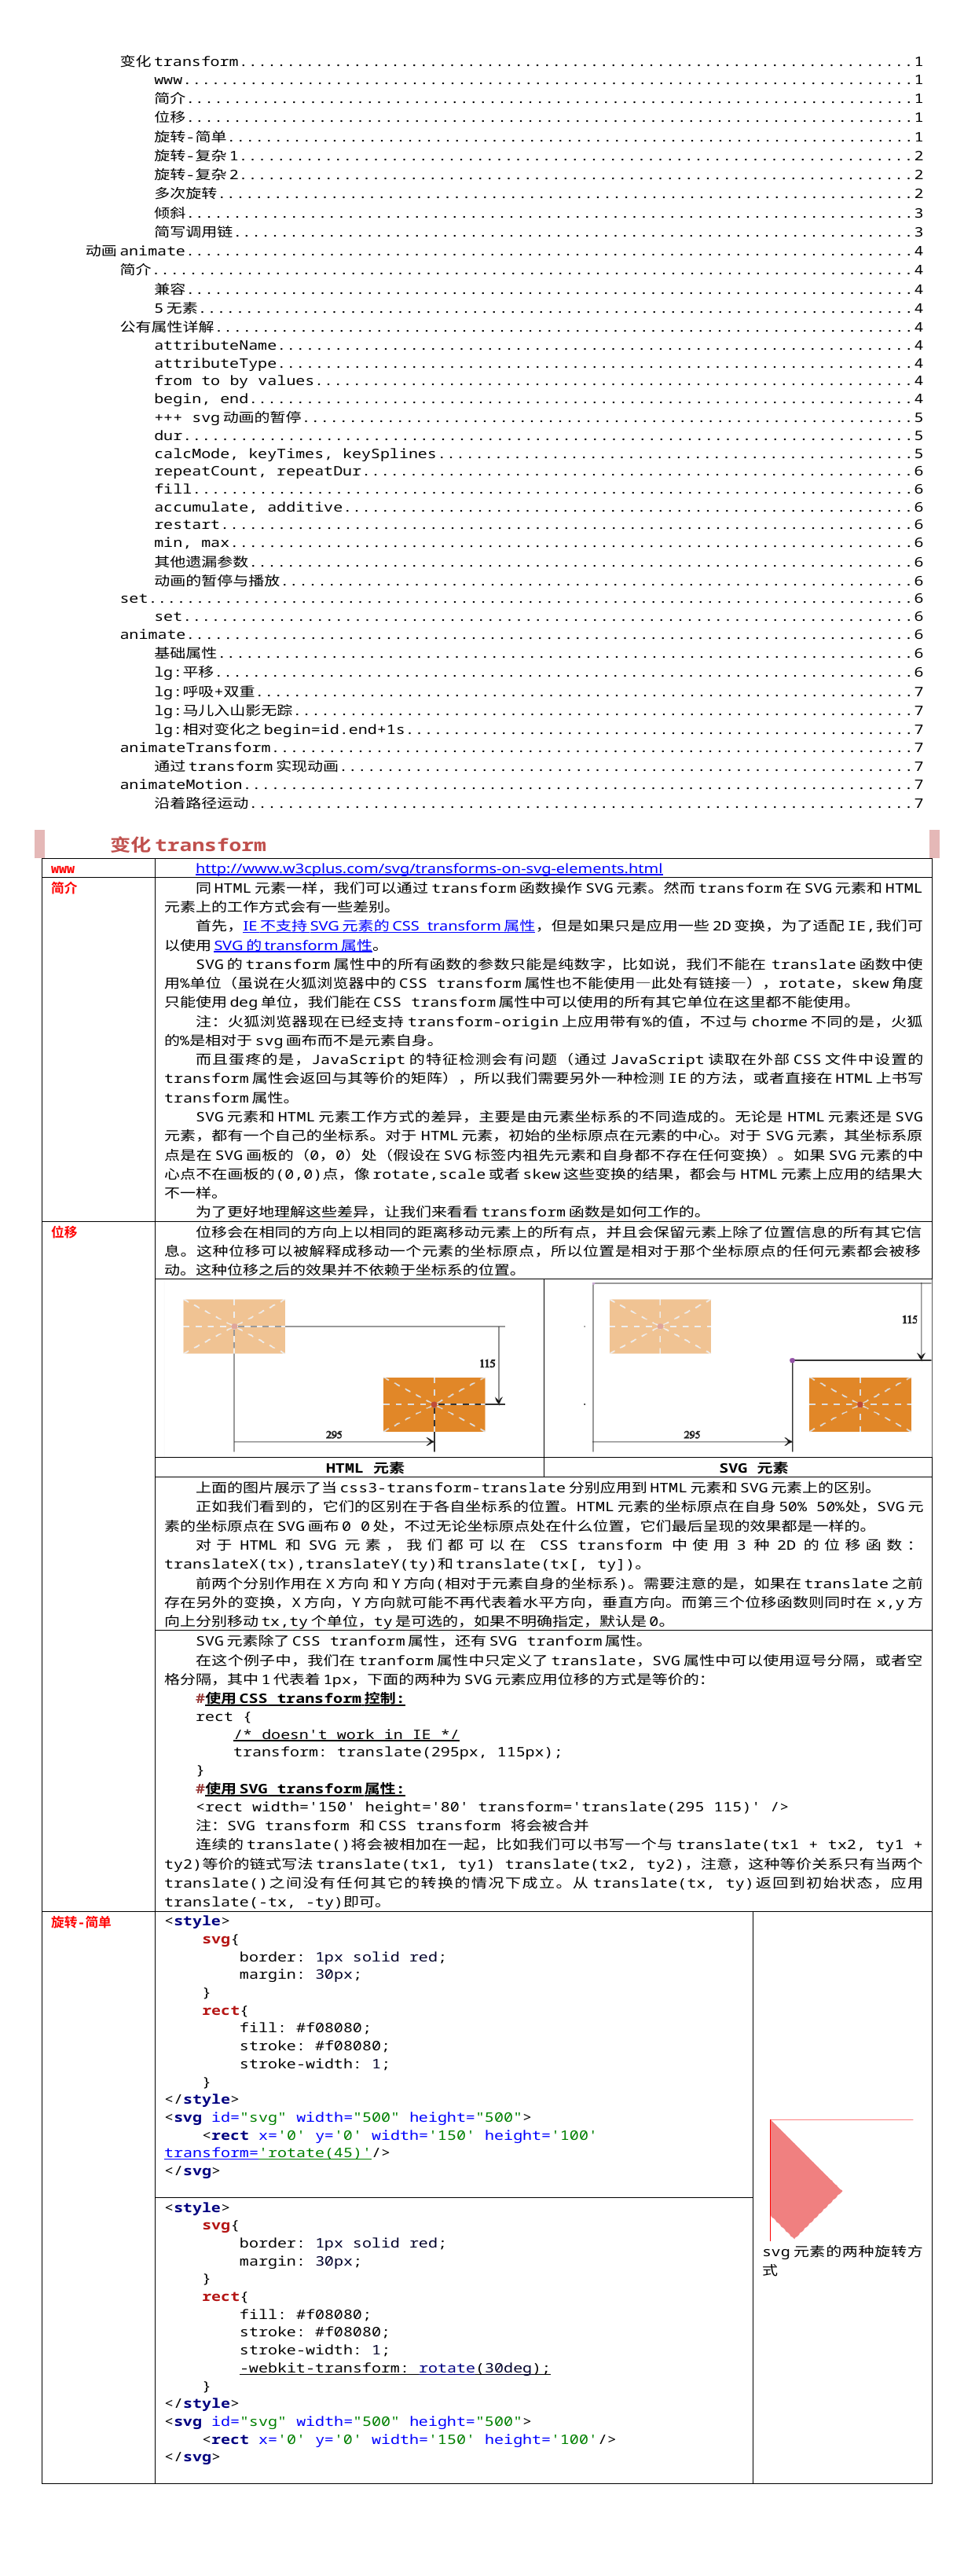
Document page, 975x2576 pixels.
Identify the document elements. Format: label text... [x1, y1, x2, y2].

text 旋转-简单 1 [154, 127, 923, 145]
text animateTransform 7 [119, 738, 923, 756]
table_cell 简介 [42, 878, 155, 1221]
text 简介 4 [119, 259, 923, 279]
text repeatCount, repeatDur 6 [154, 462, 923, 480]
text accumulate, additive 6 [154, 497, 923, 516]
picture [761, 2115, 914, 2241]
table_cell [156, 1279, 163, 1457]
picture [163, 1279, 511, 1457]
picture [584, 1279, 933, 1457]
table_cell 同HTML元素一样，我们可以通过transform函数操作SVG元素。然而transform在SVG元素和HTML元素上的工作方式会有一些差别。 首先，IE不支持SVG元素的CSS transform属性，但是如果只是应用一些2D变换，为了适配IE,我们可以使用SVG的transform属性。 SVG的transform属性中的所有函数的参数只能是纯数字，比如说，我们不能在translate函数中使用%单位（虽说在火狐浏览器中的CSS transform属性也不能使用—此处有链接—），rotate，skew角度只能使用deg单位，我们能在CSS transform属性中可以使用的所有其它单位在这里都不能使用。 注：火狐浏览器现在已经支持transform-origin上应用带有%的值，不过与chorme不同的是，火狐的%是相对于svg画布而不是元素自身。 而且蛋疼的是，JavaScript的特征检测会有问题（通过JavaScript读取在外部CSS文件中设置的transform属性会返回与其等价的矩阵），所以我们需要另外一种检测IE的方法，或者直接在HTML上书写transform属性。 SVG元素和HTML元素工作方式的差异，主要是由元素坐标系的不同造成的。无论是HTML元素还是SVG元素，都有一个自己的坐标系。对于HTML元素，初始的坐标原点在元素的中心。对于SVG元素，其坐标系原点是在SVG画板的（0，0）处（假设在SVG标签内祖先元素和自身都不存在任何变换）。如果SVG元素的中心点不在画板的(0,0)点，像rotate,scale或者skew这些变换的结果，都会与HTML元素上应用的结果大不一样。 为了更好地理解这些差异，让我们来看看transform函数是如何工作的。 [156, 878, 932, 1221]
text calcMode, keyTimes, keySplines 5 [154, 444, 923, 462]
text 其他遗漏参数 6 [154, 552, 923, 571]
text 简写调用链 3 [154, 222, 923, 240]
text from to by values 4 [154, 372, 923, 390]
text fill 6 [154, 480, 923, 497]
table_cell <style> svg{ border: 1px solid red; margin: 30px; } rect{ fill: #f08080; stroke: #f08080; stroke-width: 1; } </style> <svg id="svg" width="500" height="500"> <rect x='0' y='0' width='150' height='100' transform='rotate(45)'/> </svg> [156, 1912, 753, 2197]
text 位移 1 [154, 107, 923, 127]
table_header http://www.w3cplus.com/svg/transforms-on-svg-elements.html [156, 859, 932, 877]
table_cell 上面的图片展示了当css3-transform-translate分别应用到HTML元素和SVG元素上的区别。 正如我们看到的，它们的区别在于各自坐标系的位置。HTML元素的坐标原点在自身50% 50%处，SVG元素的坐标原点在SVG画布0 0处，不过无论坐标原点处在什么位置，它们最后呈现的效果都是一样的。 对于HTML和SVG元素，我们都可以在 CSS transform 中使用3种2D的位移函数：translateX(tx),translateY(ty)和translate(tx[, ty])。 前两个分别作用在 X方向 和Y方向(相对于元素自身的坐标系)。需要注意的是，如果在translate之前存在另外的变换，X方向，Y方向就可能不再代表着水平方向，垂直方向。而第三个位移函数则同时在x,y方向上分别移动tx,ty个单位，ty是可选的，如果不明确指定，默认是0。 [156, 1477, 932, 1630]
text 兼容 4 [154, 279, 923, 298]
text min, max 6 [154, 534, 923, 552]
text +++ svg动画的暂停 5 [154, 407, 923, 427]
text restart 6 [154, 516, 923, 534]
text 旋转-复杂1 2 [154, 145, 923, 164]
table_header www [42, 859, 155, 877]
table_cell 旋转-简单 [42, 1912, 155, 2483]
text 基础属性 6 [154, 643, 923, 662]
text lg:相对变化之begin=id.end+1s 7 [154, 719, 923, 738]
text 公有属性详解 4 [119, 317, 923, 336]
table_cell 位移 [42, 1222, 155, 1911]
table_cell SVG元素除了CSS tranform属性，还有SVG tranform属性。 在这个例子中，我们在tranform属性中只定义了translate，SVG属性中可以使用逗号分隔，或者空格分隔，其中1代表着1px，下面的两种为SVG元素应用位移的方式是等价的： 使用CSS transform控制: rect { /* doesn't work in IE */ transform: translate(295px, 115px); } 使用SVG transform属性: <rect width='150' height='80' transform='translate(295 115)' /> 注：SVG transform 和 CSS transform 将会被合并 连续的translate()将会被相加在一起，比如我们可以书写一个与translate(tx1 + tx2, ty1 + ty2)等价的链式写法translate(tx1, ty1) translate(tx2, ty2)，注意，这种等价关系只有当两个translate()之间没有任何其它的转换的情况下成立。从translate(tx, ty)返回到初始状态，应用translate(-tx, -ty)即可。 [156, 1631, 932, 1911]
text 简介 1 [154, 88, 923, 107]
text 动画animate 4 [86, 240, 923, 259]
text 多次旋转 2 [154, 183, 923, 203]
table_cell svg元素的两种旋转方式 [753, 1912, 932, 2483]
table_cell <style> svg{ border: 1px solid red; margin: 30px; } rect{ fill: #f08080; stroke: #f08080; stroke-width: 1; -webkit-transform: rotate(30deg); } </style> <svg id="svg" width="500" height="500"> <rect x='0' y='0' width='150' height='100'/> </svg> [156, 2198, 753, 2483]
table_cell SVG 元素 [544, 1458, 932, 1477]
text animate 6 [119, 626, 923, 643]
text lg:呼吸+双重 7 [154, 681, 923, 700]
text 5无素 4 [154, 298, 923, 317]
table_cell [511, 1279, 544, 1457]
text set 6 [119, 589, 923, 607]
text 沿着路径运动 7 [154, 793, 923, 812]
text 动画的暂停与播放 6 [154, 571, 923, 589]
text attributeType 4 [154, 354, 923, 372]
text www 1 [154, 70, 923, 88]
text begin, end 4 [154, 390, 923, 407]
text 通过transform实现动画 7 [154, 756, 923, 776]
text 变化transform 1 [119, 51, 923, 70]
text set 6 [154, 607, 923, 626]
table_cell 位移会在相同的方向上以相同的距离移动元素上的所有点，并且会保留元素上除了位置信息的所有其它信息。这种位移可以被解释成移动一个元素的坐标原点，所以位置是相对于那个坐标原点的任何元素都会被移动。这种位移之后的效果并不依赖于坐标系的位置。 [156, 1222, 932, 1279]
text 旋转-复杂2 2 [154, 164, 923, 183]
text lg:马儿入山影无踪 7 [154, 700, 923, 719]
text animateMotion 7 [119, 776, 923, 793]
text dur 5 [154, 427, 923, 444]
text 倾斜 3 [154, 203, 923, 222]
table_cell HTML 元素 [156, 1458, 544, 1477]
text lg:平移 6 [154, 662, 923, 681]
text attributeName 4 [154, 336, 923, 354]
text 变化transform [45, 830, 929, 858]
table_cell [544, 1279, 584, 1457]
